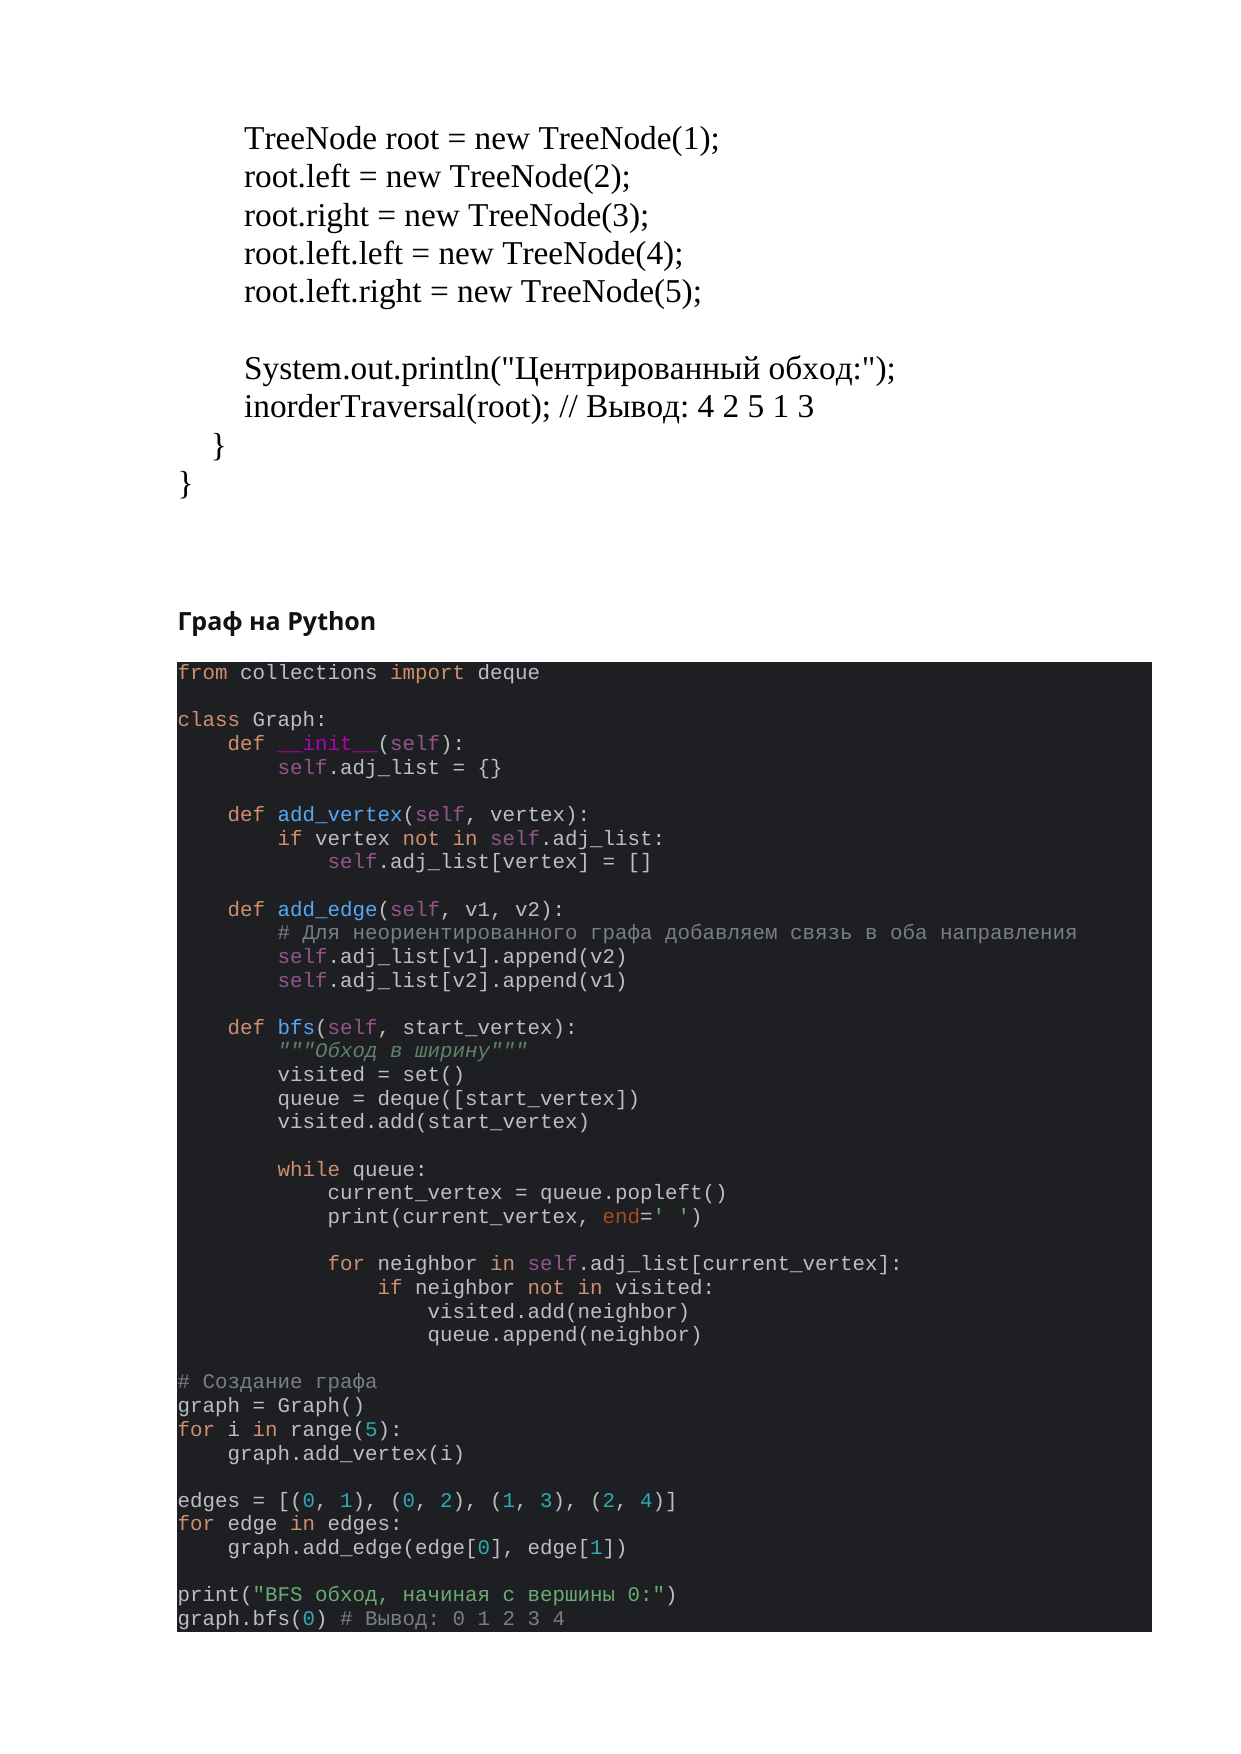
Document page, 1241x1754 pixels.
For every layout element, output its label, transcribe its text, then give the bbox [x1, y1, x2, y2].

text Граф на Python [177, 603, 1152, 637]
text root.left.left = new TreeNode(4); [177, 233, 1152, 271]
text } [177, 425, 1152, 463]
text System.out.println("Центрированный обход:"); [177, 348, 1152, 386]
text inorderTraversal(root); // Вывод: 4 2 5 1 3 [177, 386, 1152, 425]
text root.left.right = new TreeNode(5); [177, 271, 1152, 310]
text } [177, 463, 1152, 501]
text root.left = new TreeNode(2); [177, 156, 1152, 195]
text from collections import deque class Graph: def __init__(self): self.adj_list = {} def add_vertex(self, vertex): if vertex not in self.adj_list: self.adj_list[vertex] = [] def add_edge(self, v1, v2): # Для неориентированного графа добавляем связь в оба направления self.adj_list[v1].append(v2) self.adj_list[v2].append(v1) def bfs(self, start_vertex): """Обход в ширину""" visited = set() queue = deque([start_vertex]) visited.add(start_vertex) while queue: current_vertex = queue.popleft() print(current_vertex, end=' ') for neighbor in self.adj_list[current_vertex]: if neighbor not in visited: visited.add(neighbor) queue.append(neighbor) # Создание графа graph = Graph() for i in range(5): graph.add_vertex(i) edges = [(0, 1), (0, 2), (1, 3), (2, 4)] for edge in edges: graph.add_edge(edge[0], edge[1]) print("BFS обход, начиная с вершины 0:") graph.bfs(0) # Вывод: 0 1 2 3 4 [177, 662, 1152, 1632]
text TreeNode root = new TreeNode(1); [177, 118, 1152, 156]
text root.right = new TreeNode(3); [177, 195, 1152, 233]
